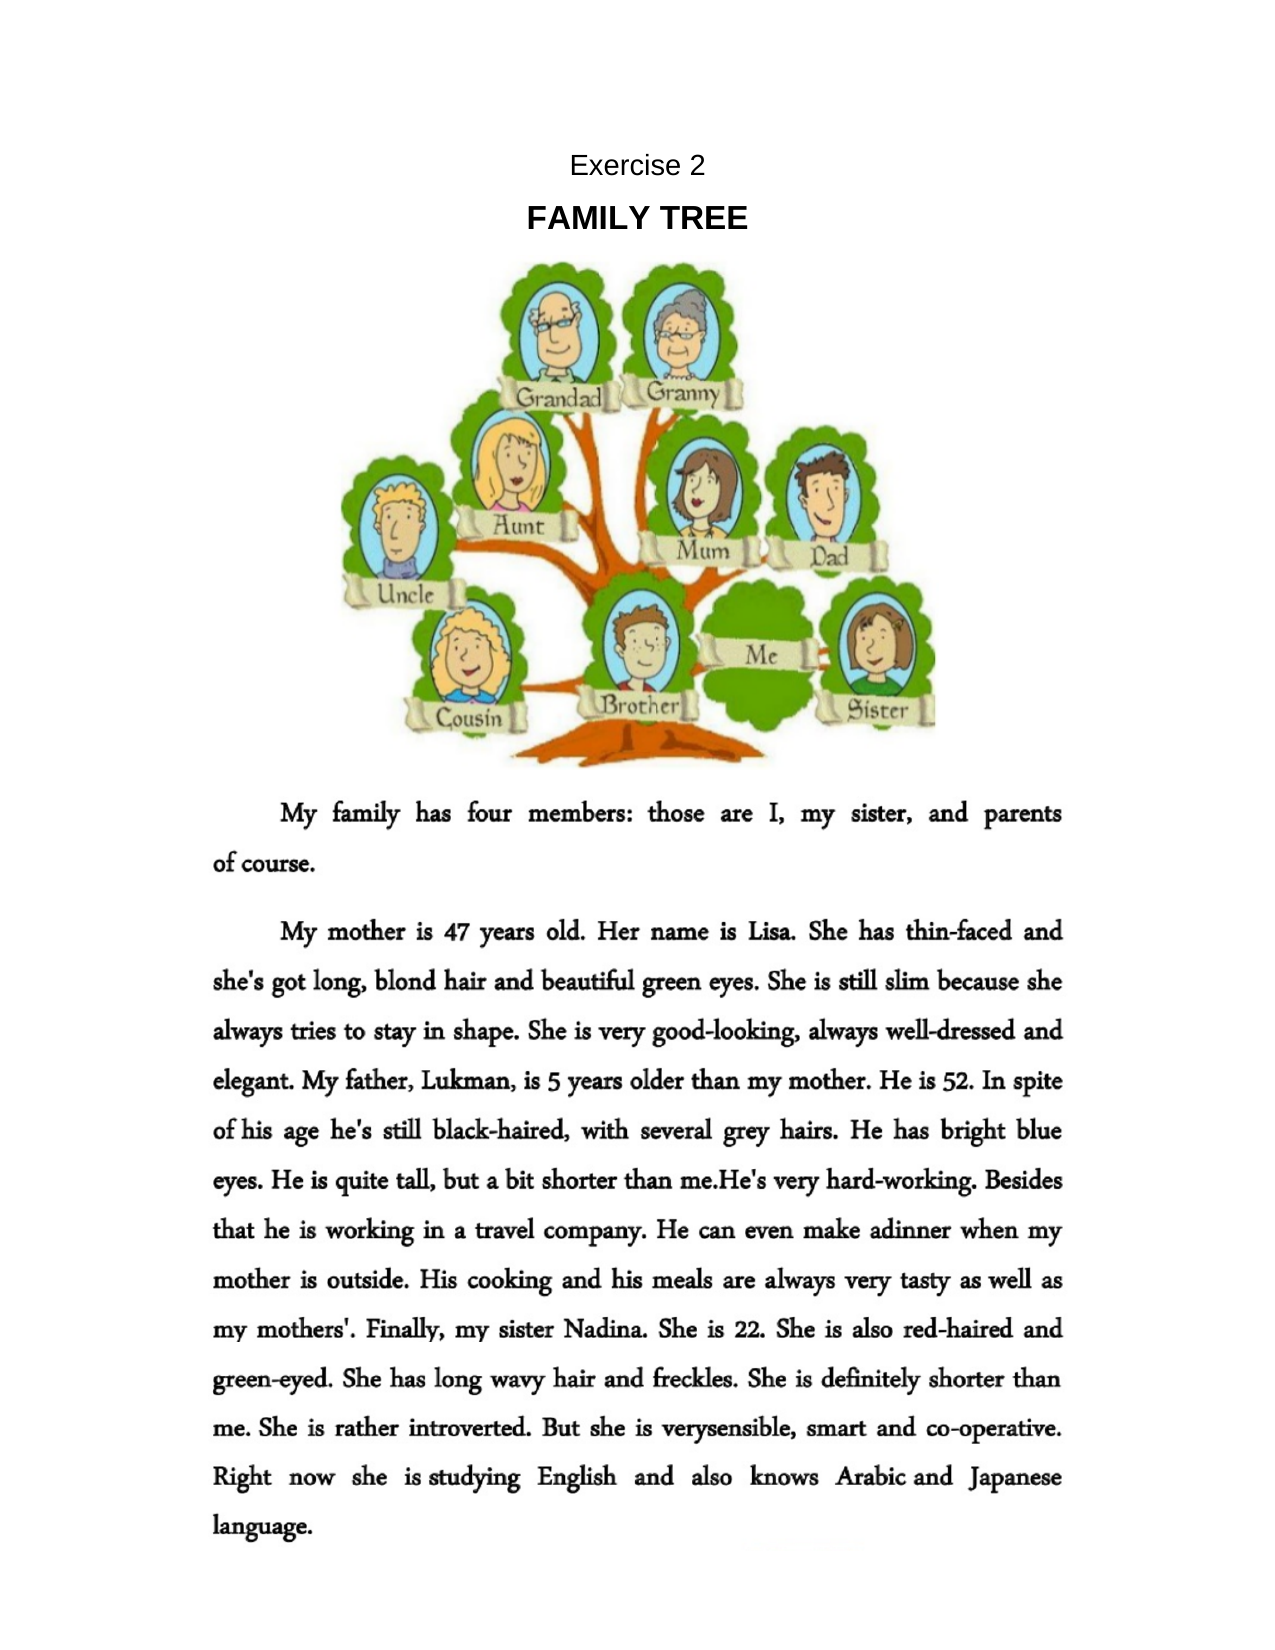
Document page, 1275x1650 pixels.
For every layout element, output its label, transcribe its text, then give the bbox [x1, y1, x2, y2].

picture [198, 1353, 1078, 1551]
picture [197, 783, 1078, 1342]
picture [301, 255, 974, 770]
text Exercise 2 [177, 148, 1098, 181]
text FAMILY TREE [177, 198, 1098, 236]
